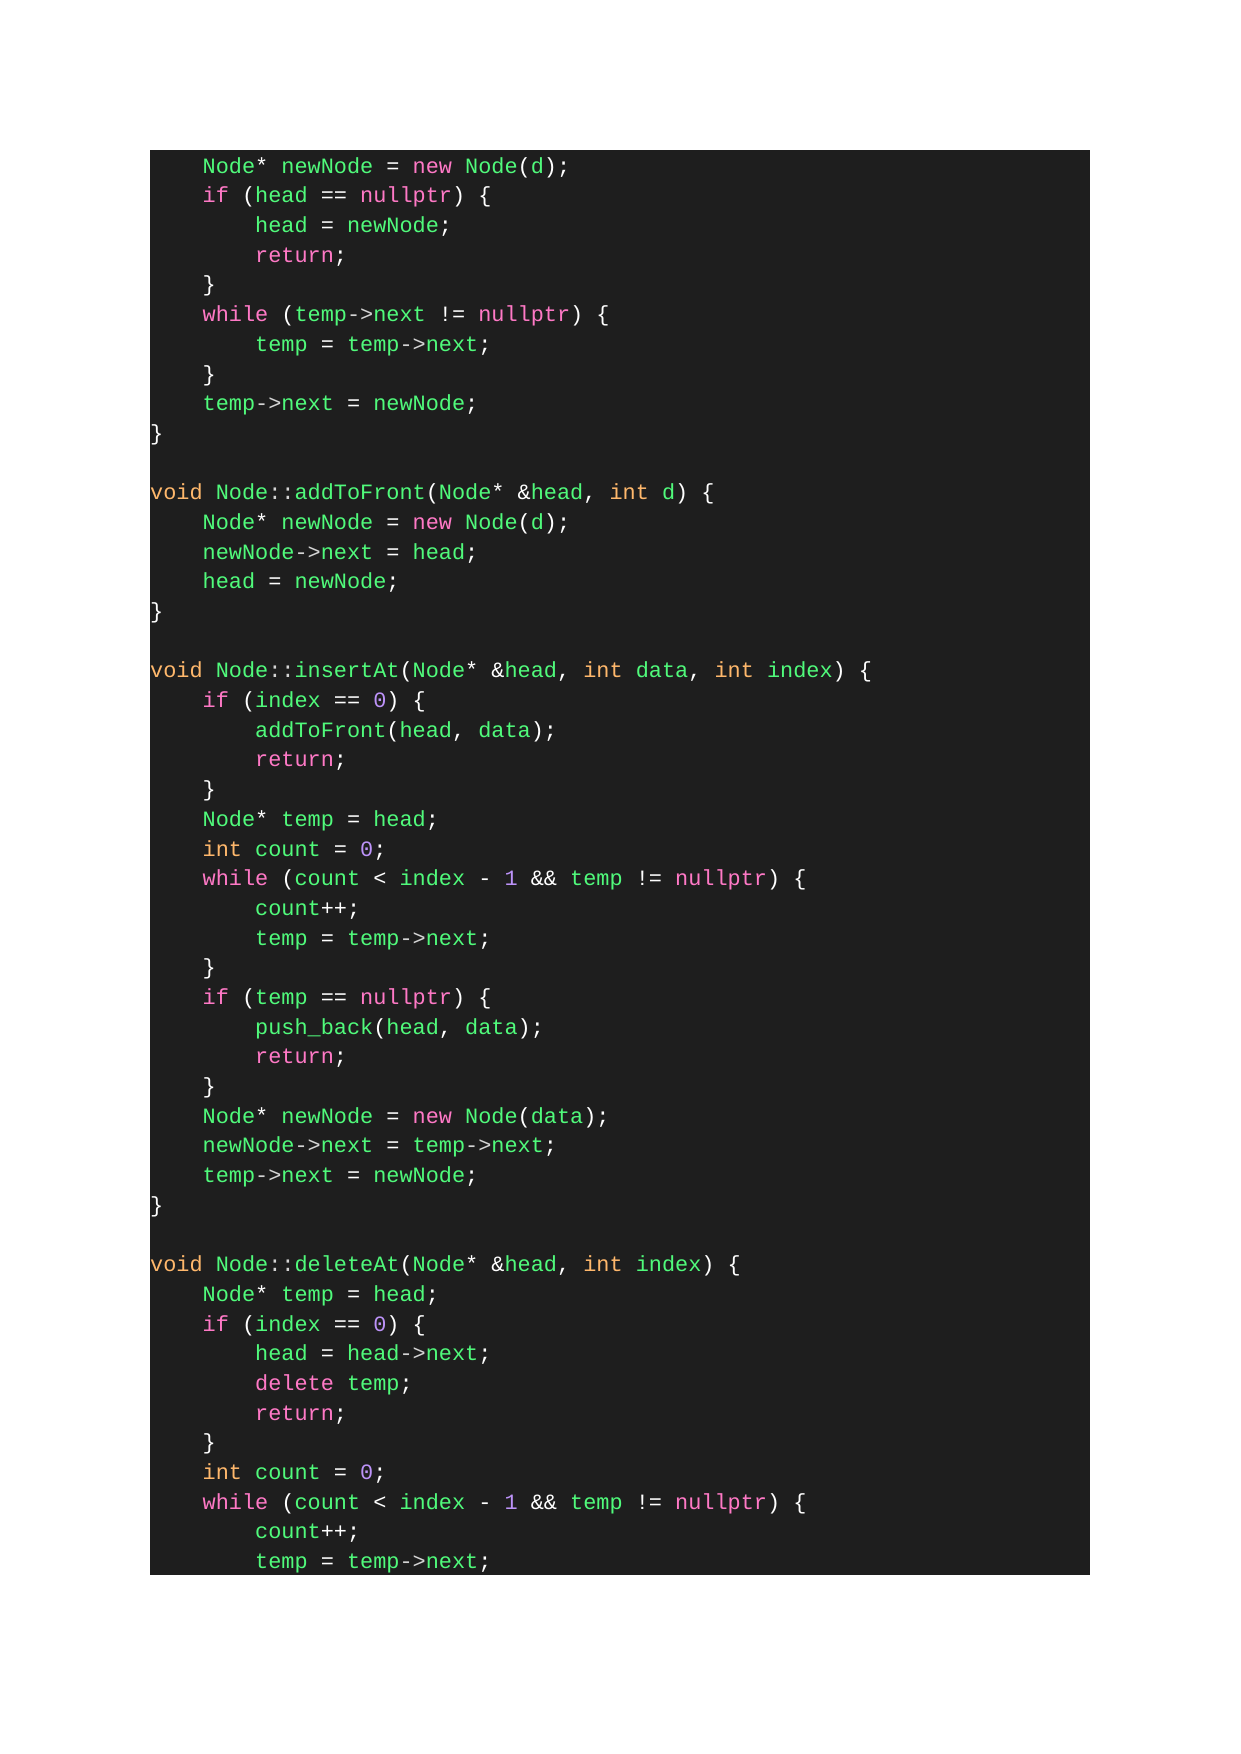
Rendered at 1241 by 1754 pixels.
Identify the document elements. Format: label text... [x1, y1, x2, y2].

text push_back(head, data); [150, 1011, 1090, 1041]
text if (temp == nullptr) { [150, 981, 1090, 1011]
text } [150, 1189, 1090, 1219]
text void Node::addToFront(Node* &head, int d) { [150, 477, 1090, 506]
text newNode->next = head; [150, 536, 1090, 566]
text delete temp; [150, 1367, 1090, 1397]
text Node* newNode = new Node(d); [150, 506, 1090, 536]
text temp->next = newNode; [150, 1159, 1090, 1189]
text head = head->next; [150, 1337, 1090, 1367]
text newNode->next = temp->next; [150, 1130, 1090, 1159]
text if (index == 0) { [150, 1308, 1090, 1337]
text return; [150, 239, 1090, 269]
text int count = 0; [150, 833, 1090, 862]
text Node* temp = head; [150, 803, 1090, 833]
text } [150, 417, 1090, 447]
text count++; [150, 892, 1090, 922]
text head = newNode; [150, 566, 1090, 595]
text addToFront(head, data); [150, 714, 1090, 744]
text void Node::deleteAt(Node* &head, int index) { [150, 1248, 1090, 1278]
text if (index == 0) { [150, 684, 1090, 714]
text Node* temp = head; [150, 1278, 1090, 1308]
text } [150, 773, 1090, 803]
text Node* newNode = new Node(d); [150, 150, 1090, 180]
text } [150, 1427, 1090, 1456]
text return; [150, 1397, 1090, 1427]
text void Node::insertAt(Node* &head, int data, int index) { [150, 655, 1090, 684]
text while (count < index - 1 && temp != nullptr) { [150, 1486, 1090, 1516]
text Node* newNode = new Node(data); [150, 1100, 1090, 1130]
text } [150, 952, 1090, 981]
text while (count < index - 1 && temp != nullptr) { [150, 862, 1090, 892]
text return; [150, 1041, 1090, 1070]
text head = newNode; [150, 209, 1090, 239]
text count++; [150, 1516, 1090, 1545]
text } [150, 1070, 1090, 1100]
text while (temp->next != nullptr) { [150, 298, 1090, 328]
text int count = 0; [150, 1456, 1090, 1486]
text return; [150, 744, 1090, 773]
text temp = temp->next; [150, 1545, 1090, 1575]
text temp->next = newNode; [150, 387, 1090, 417]
text } [150, 269, 1090, 298]
text } [150, 358, 1090, 387]
text if (head == nullptr) { [150, 180, 1090, 209]
text } [150, 595, 1090, 625]
text temp = temp->next; [150, 328, 1090, 358]
text temp = temp->next; [150, 922, 1090, 952]
